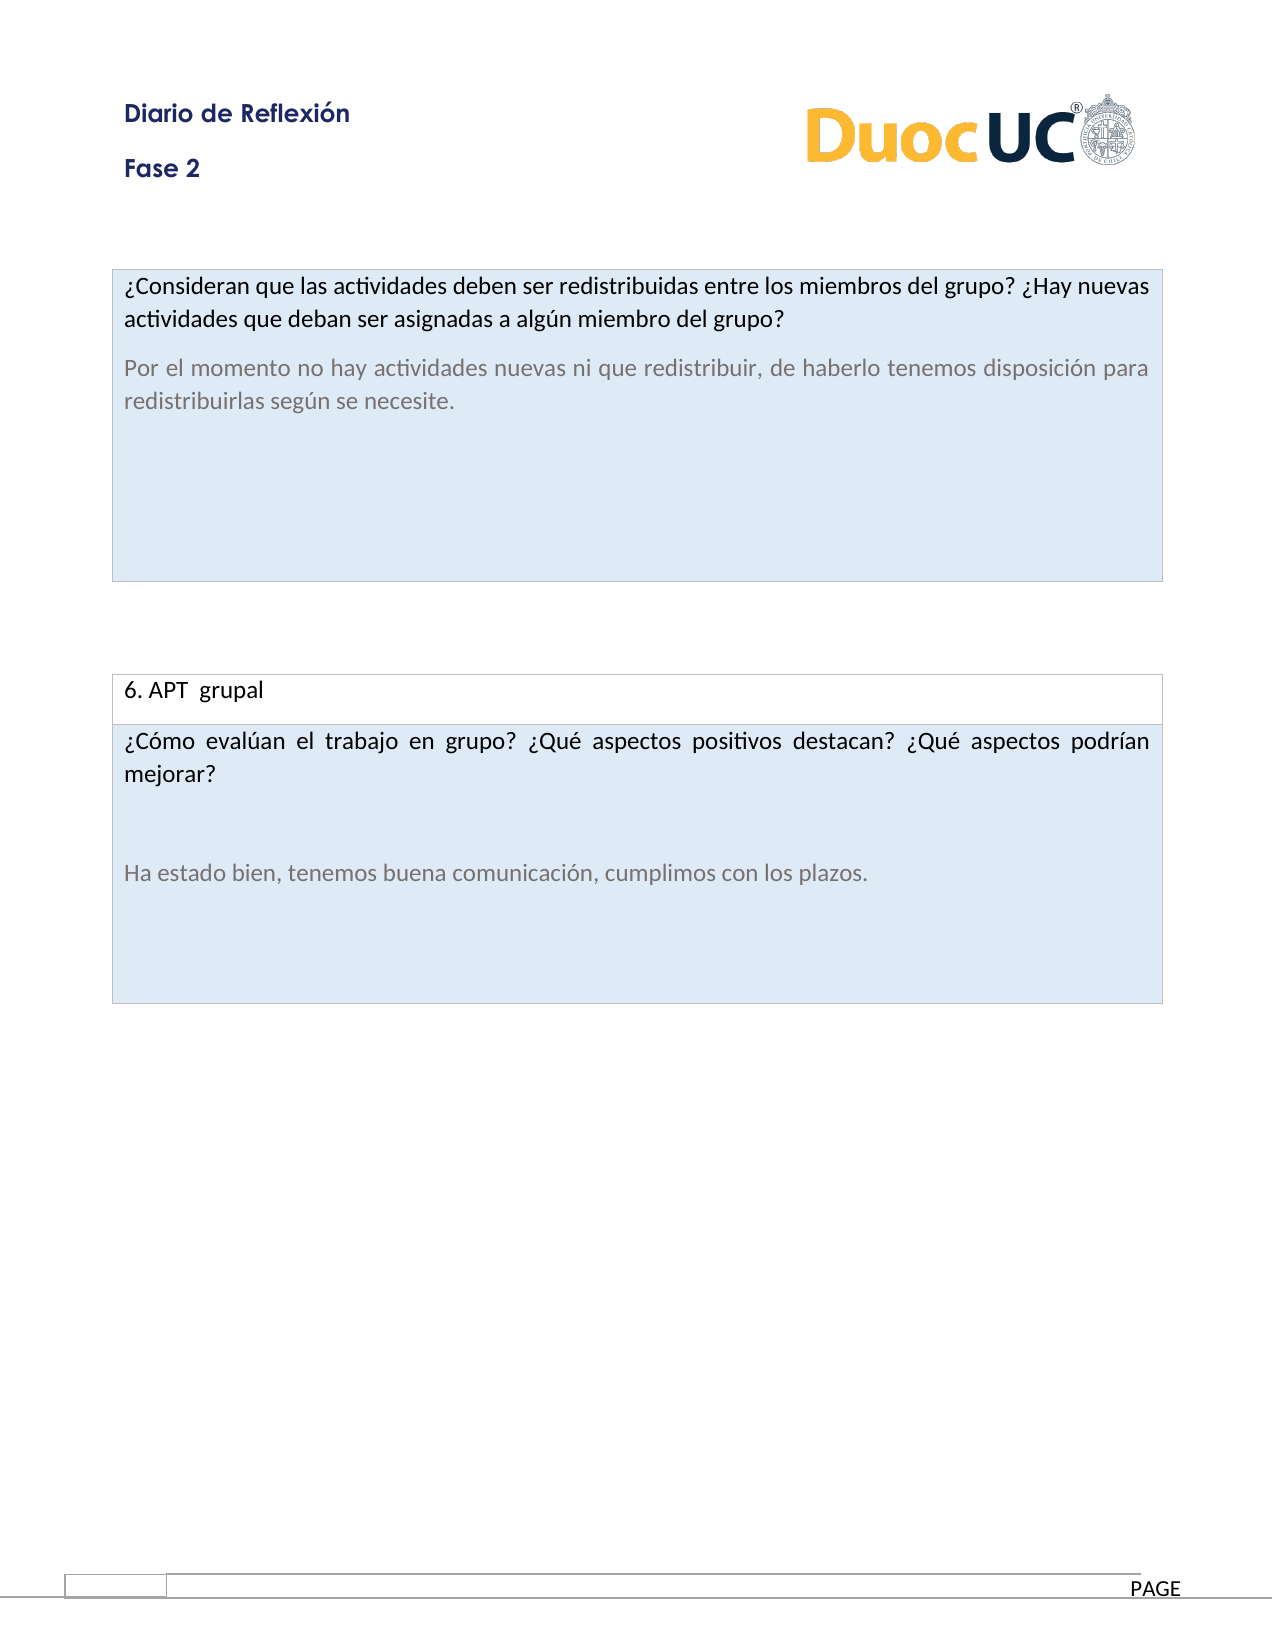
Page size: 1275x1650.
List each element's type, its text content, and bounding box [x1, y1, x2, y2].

table_cell ¿Consideran que las actividades deben ser redistribuidas entre los miembros del grupo? ¿Hay nuevas actividades que deban ser asignadas a algún miembro del grupo? Por el momento no hay actividades nuevas ni que redistribuir, de haberlo tenemos disposición para redistribuirlas según se necesite. [113, 270, 1162, 581]
table_header 6. APT grupal [113, 675, 1162, 724]
table_cell ¿Cómo evalúan el trabajo en grupo? ¿Qué aspectos positivos destacan? ¿Qué aspectos podrían mejorar? Ha estado bien, tenemos buena comunicación, cumplimos con los plazos. [113, 725, 1162, 1003]
picture [807, 94, 1135, 165]
